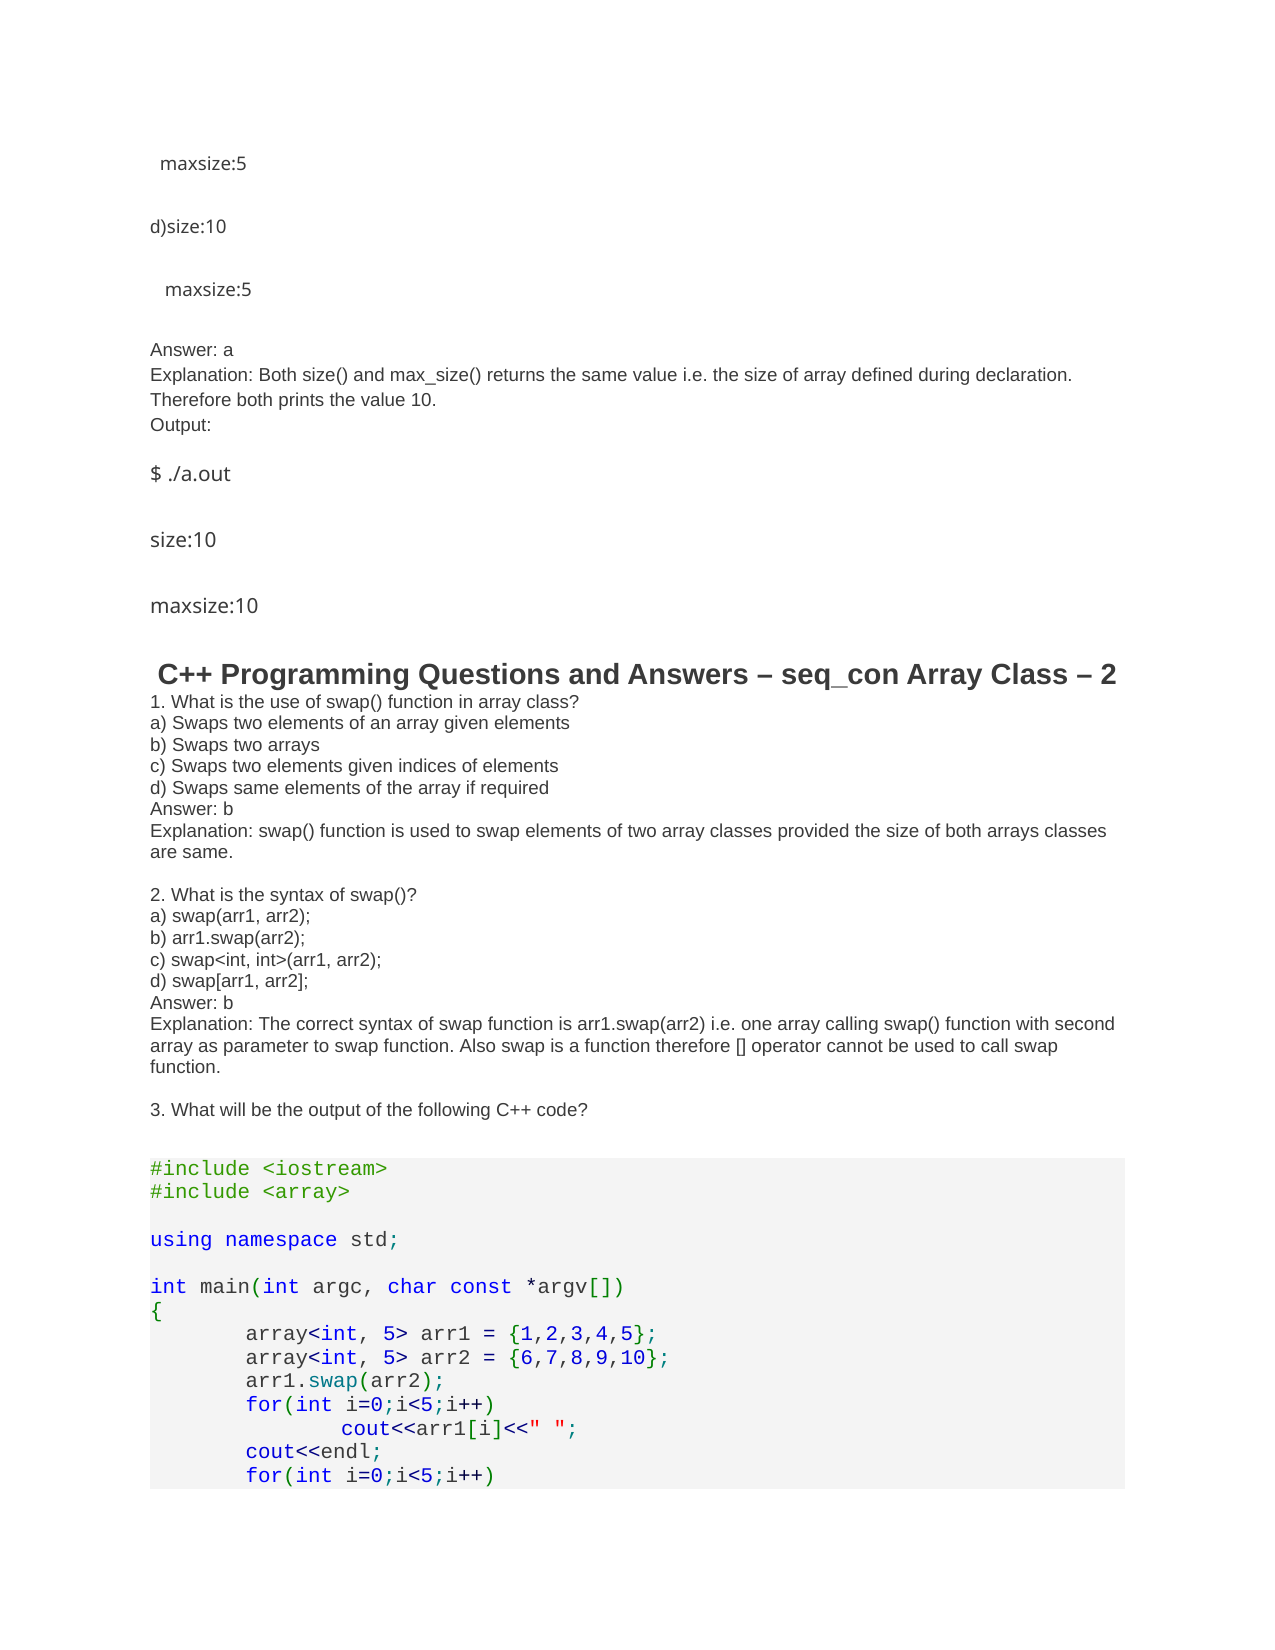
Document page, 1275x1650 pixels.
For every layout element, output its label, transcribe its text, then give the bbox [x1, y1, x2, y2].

text maxsize:10 [150, 591, 1125, 619]
text cout<<arr1[i]<<" "; [150, 1418, 1125, 1441]
text $ ./a.out [150, 459, 1125, 487]
text maxsize:5 [150, 150, 1125, 176]
text arr1.swap(arr2); [150, 1371, 1125, 1394]
text #include <array> [150, 1181, 1125, 1205]
text size:10 [150, 525, 1125, 553]
text for(int i=0;i<5;i++) [150, 1394, 1125, 1418]
text int main(int argc, char const *argv[]) [150, 1276, 1125, 1299]
text { [150, 1299, 1125, 1323]
text #include <iostream> [150, 1158, 1125, 1181]
text Answer: a Explanation: Both size() and max_size() returns the same value i.e. the size of array defined during declaration. Therefore both prints the value 10. Output: [150, 339, 1125, 435]
text 2. What is the syntax of swap()? a) swap(arr1, arr2); b) arr1.swap(arr2); c) swap<int, int>(arr1, arr2); d) swap[arr1, arr2]; [150, 884, 1125, 992]
text array<int, 5> arr1 = {1,2,3,4,5}; [150, 1323, 1125, 1347]
subtitle C++ Programming Questions and Answers – seq_con Array Class – 2 [150, 657, 1125, 690]
text array<int, 5> arr2 = {6,7,8,9,10}; [150, 1347, 1125, 1371]
text 3. What will be the output of the following C++ code? [150, 1099, 1125, 1120]
text cout<<endl; [150, 1441, 1125, 1465]
text for(int i=0;i<5;i++) [150, 1465, 1125, 1489]
text Answer: b Explanation: The correct syntax of swap function is arr1.swap(arr2) i.e. one array calling swap() function with second array as parameter to swap function. Also swap is a function therefore [] operator cannot be used to call swap function. [150, 992, 1125, 1078]
text using namespace std; [150, 1229, 1125, 1252]
text 1. What is the use of swap() function in array class? a) Swaps two elements of an array given elements b) Swaps two arrays c) Swaps two elements given indices of elements d) Swaps same elements of the array if required [150, 690, 1125, 798]
text Answer: b Explanation: swap() function is used to swap elements of two array classes provided the size of both arrays classes are same. [150, 798, 1125, 863]
text d)size:10 [150, 213, 1125, 238]
text maxsize:5 [150, 276, 1125, 302]
